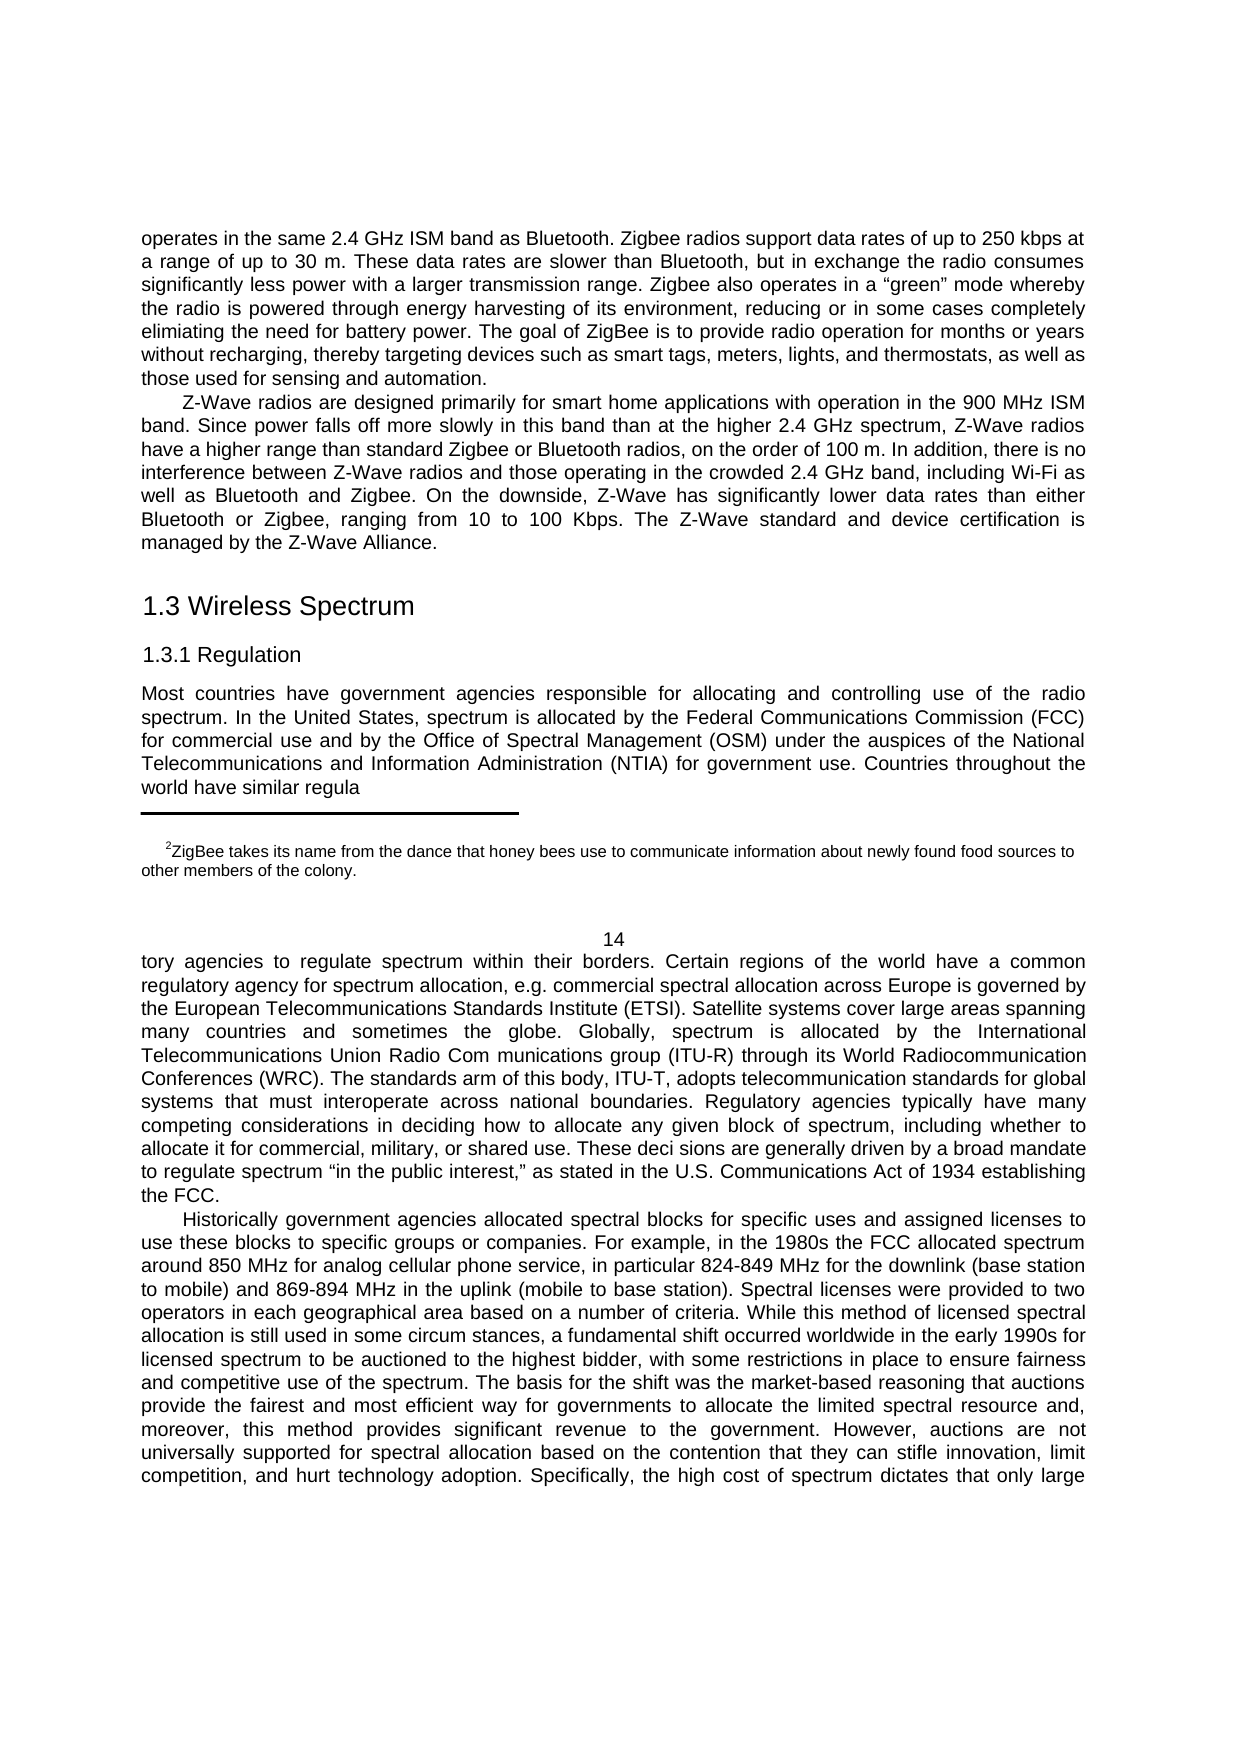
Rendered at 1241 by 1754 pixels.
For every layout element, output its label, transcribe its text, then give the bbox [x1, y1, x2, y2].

text Z-Wave radios are designed primarily for smart home applications with operation in the 900 MHz ISM band. Since power falls off more slowly in this band than at the higher 2.4 GHz spectrum, Z-Wave radios have a higher range than standard Zigbee or Bluetooth radios, on the order of 100 m. In addition, there is no interference between Z-Wave radios and those operating in the crowded 2.4 GHz band, including Wi-Fi as well as Bluetooth and Zigbee. On the downside, Z-Wave has significantly lower data rates than either Bluetooth or Zigbee, ranging from 10 to 100 Kbps. The Z-Wave standard and device certification is managed by the Z-Wave Alliance. [141, 391, 1087, 554]
text tory agencies to regulate spectrum within their borders. Certain regions of the world have a common regulatory agency for spectrum allocation, e.g. commercial spectral allocation across Europe is governed by the European Telecommunications Standards Institute (ETSI). Satellite systems cover large areas spanning many countries and sometimes the globe. Globally, spectrum is allocated by the International Telecommunications Union Radio Com munications group (ITU-R) through its World Radiocommunication Conferences (WRC). The standards arm of this body, ITU-T, adopts telecommunication standards for global systems that must interoperate across national boundaries. Regulatory agencies typically have many competing considerations in deciding how to allocate any given block of spectrum, including whether to allocate it for commercial, military, or shared use. These deci sions are generally driven by a broad mandate to regulate spectrum “in the public interest,” as stated in the U.S. Communications Act of 1934 establishing the FCC. [141, 950, 1088, 1206]
text 1.3 Wireless Spectrum [142, 589, 1122, 621]
text Most countries have government agencies responsible for allocating and controlling use of the radio spectrum. In the United States, spectrum is allocated by the Federal Communications Commission (FCC) for commercial use and by the Office of Spectral Management (OSM) under the auspices of the National Telecommunications and Information Administration (NTIA) for government use. Countries throughout the world have similar regula [141, 682, 1087, 798]
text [141, 227, 1087, 389]
text 14 [105, 927, 1122, 950]
text 2ZigBee takes its name from the dance that honey bees use to communicate information about newly found food sources to other members of the colony. [141, 839, 1087, 880]
text 1.3.1 Regulation [142, 642, 1122, 667]
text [141, 1207, 1087, 1487]
